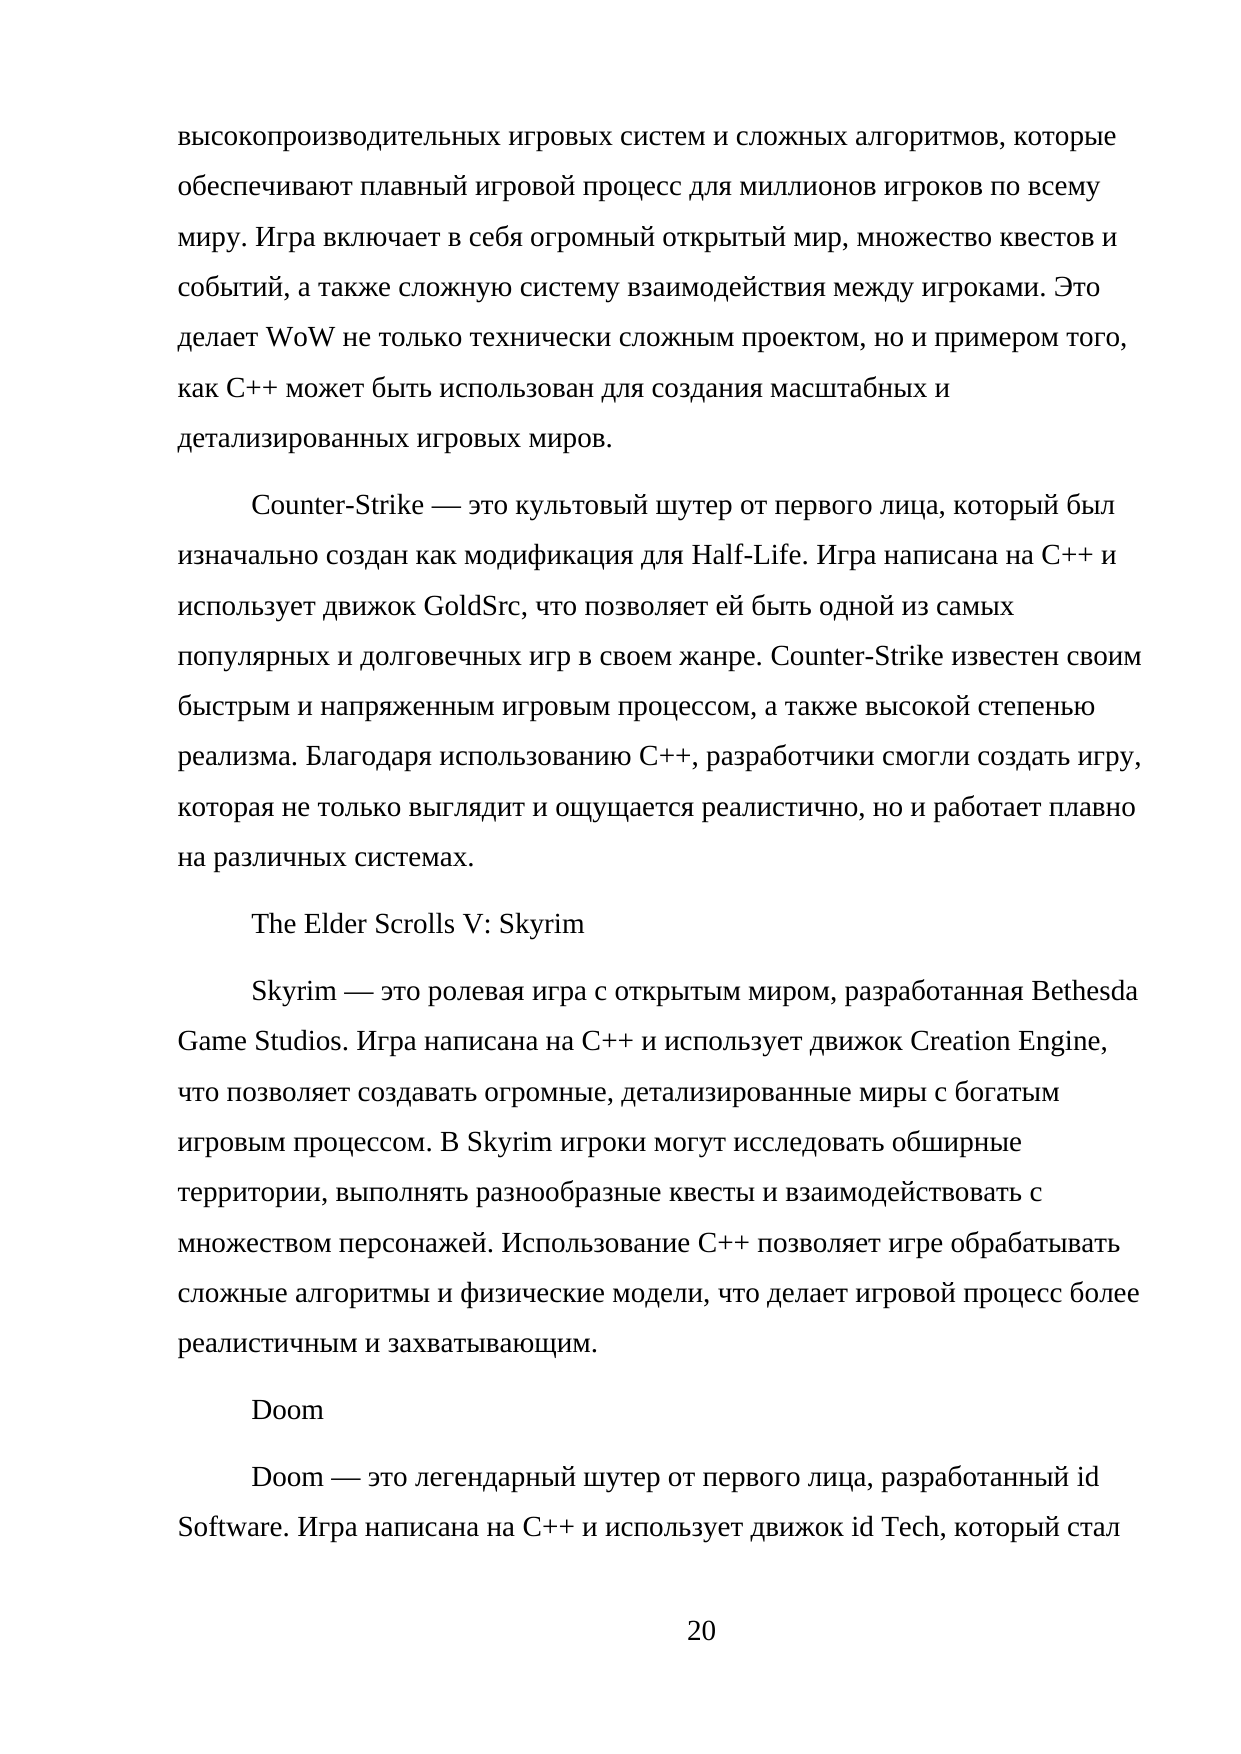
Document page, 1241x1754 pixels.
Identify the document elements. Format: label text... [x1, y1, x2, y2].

text Skyrim — это ролевая игра с открытым миром, разработанная Bethesda Game Studios. Игра написана на C++ и использует движок Creation Engine, что позволяет создавать огромные, детализированные миры с богатым игровым процессом. В Skyrim игроки могут исследовать обширные территории, выполнять разнообразные квесты и взаимодействовать с множеством персонажей. Использование C++ позволяет игре обрабатывать сложные алгоритмы и физические модели, что делает игровой процесс более реалистичным и захватывающим. [177, 973, 1152, 1359]
text Counter-Strike — это культовый шутер от первого лица, который был изначально создан как модификация для Half-Life. Игра написана на C++ и использует движок GoldSrc, что позволяет ей быть одной из самых популярных и долговечных игр в своем жанре. Counter-Strike известен своим быстрым и напряженным игровым процессом, а также высокой степенью реализма. Благодаря использованию C++, разработчики смогли создать игру, которая не только выглядит и ощущается реалистично, но и работает плавно на различных системах. [177, 487, 1152, 873]
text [177, 118, 1152, 453]
text The Elder Scrolls V: Skyrim [177, 906, 1152, 940]
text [177, 1459, 1152, 1543]
text Doom [177, 1392, 1152, 1426]
